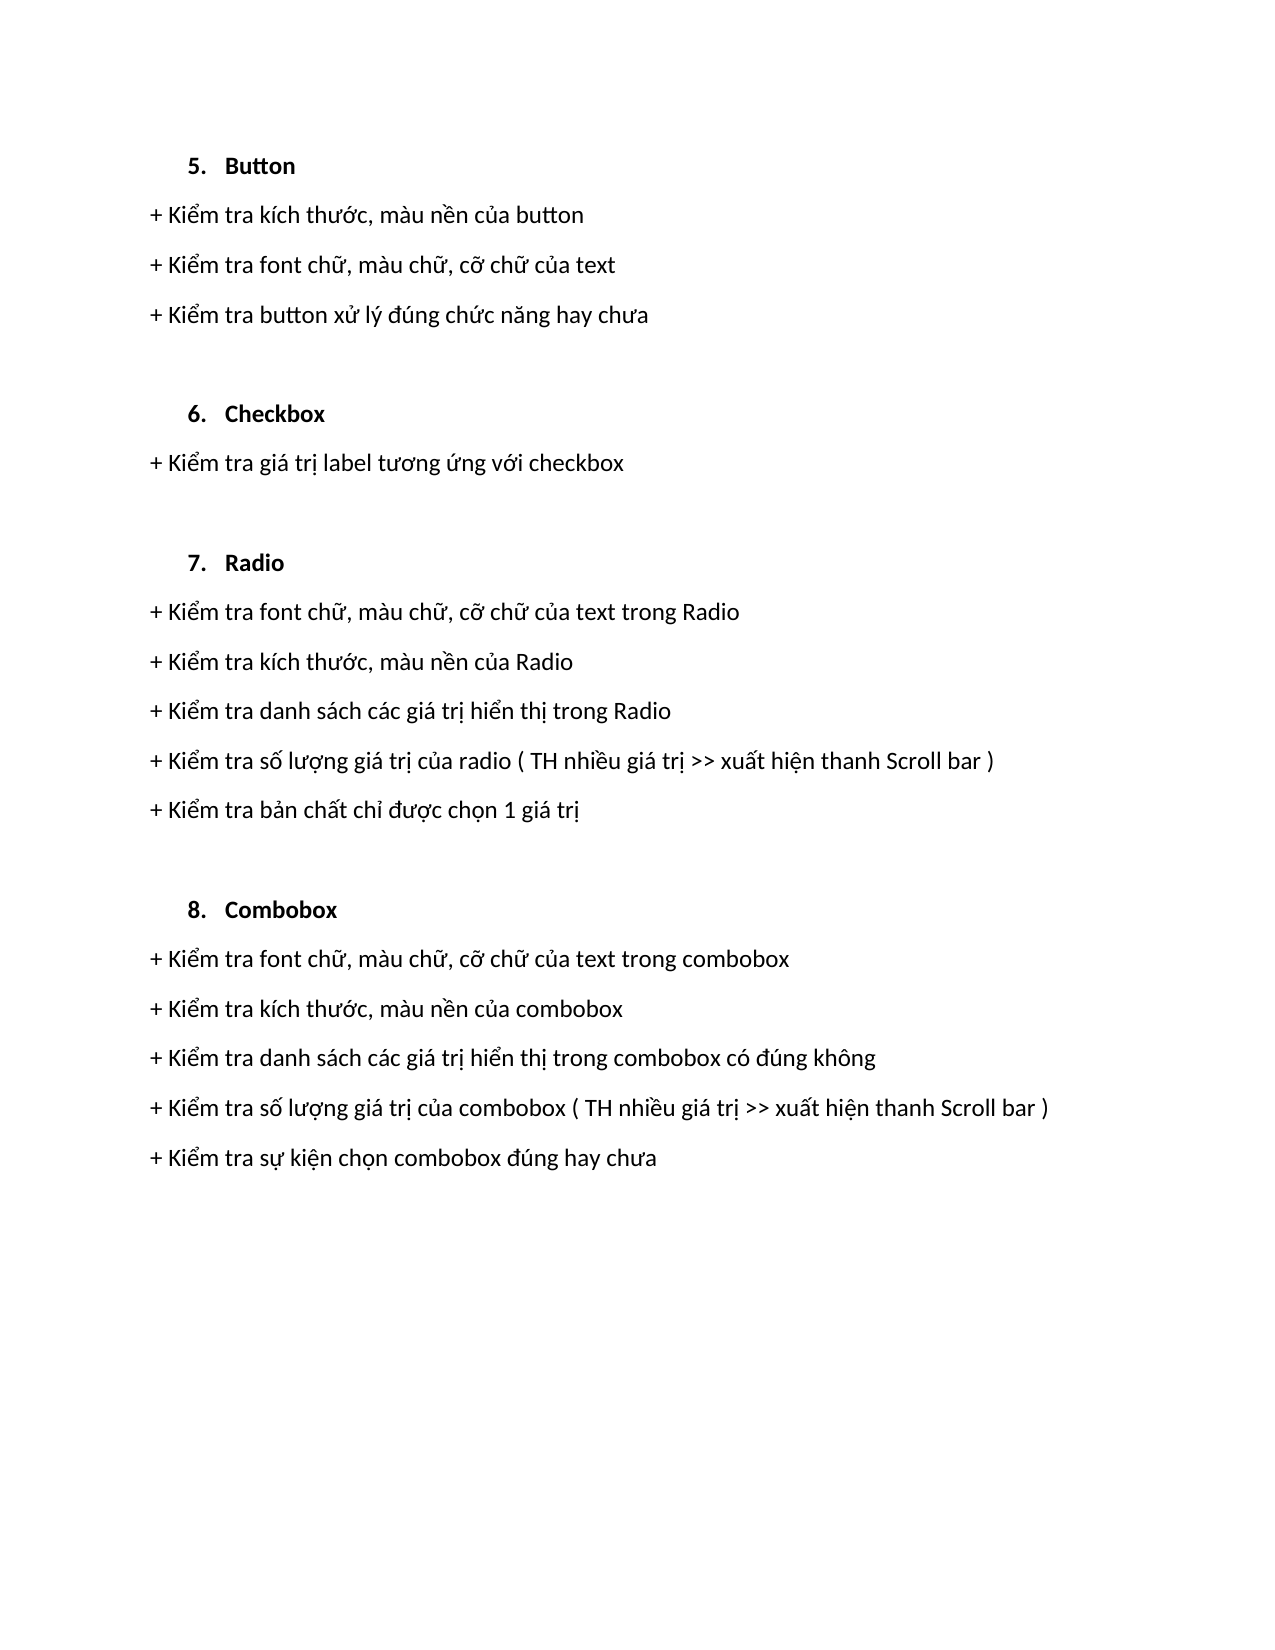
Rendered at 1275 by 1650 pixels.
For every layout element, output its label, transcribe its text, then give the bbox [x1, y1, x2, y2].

text + Kiểm tra font chữ, màu chữ, cỡ chữ của text trong combobox [150, 943, 1125, 974]
text + Kiểm tra số lượng giá trị của radio ( TH nhiều giá trị >> xuất hiện thanh Scroll bar ) [150, 745, 1125, 776]
text + Kiểm tra bản chất chỉ được chọn 1 giá trị [150, 794, 1125, 825]
text + Kiểm tra sự kiện chọn combobox đúng hay chưa [150, 1142, 1125, 1172]
text + Kiểm tra font chữ, màu chữ, cỡ chữ của text [150, 249, 1125, 280]
text + Kiểm tra danh sách các giá trị hiển thị trong combobox có đúng không [150, 1042, 1125, 1073]
list Checkbox [187, 398, 1125, 428]
list Radio [187, 547, 1125, 577]
text + Kiểm tra danh sách các giá trị hiển thị trong Radio [150, 695, 1125, 726]
text + Kiểm tra số lượng giá trị của combobox ( TH nhiều giá trị >> xuất hiện thanh Scroll bar ) [150, 1092, 1125, 1123]
list Combobox [187, 894, 1125, 924]
text + Kiểm tra kích thước, màu nền của Radio [150, 646, 1125, 676]
text + Kiểm tra kích thước, màu nền của button [150, 199, 1125, 230]
text + Kiểm tra kích thước, màu nền của combobox [150, 993, 1125, 1023]
text + Kiểm tra button xử lý đúng chức năng hay chưa [150, 299, 1125, 329]
text + Kiểm tra font chữ, màu chữ, cỡ chữ của text trong Radio [150, 596, 1125, 627]
list Button [187, 150, 1125, 181]
text + Kiểm tra giá trị label tương ứng với checkbox [150, 447, 1125, 478]
